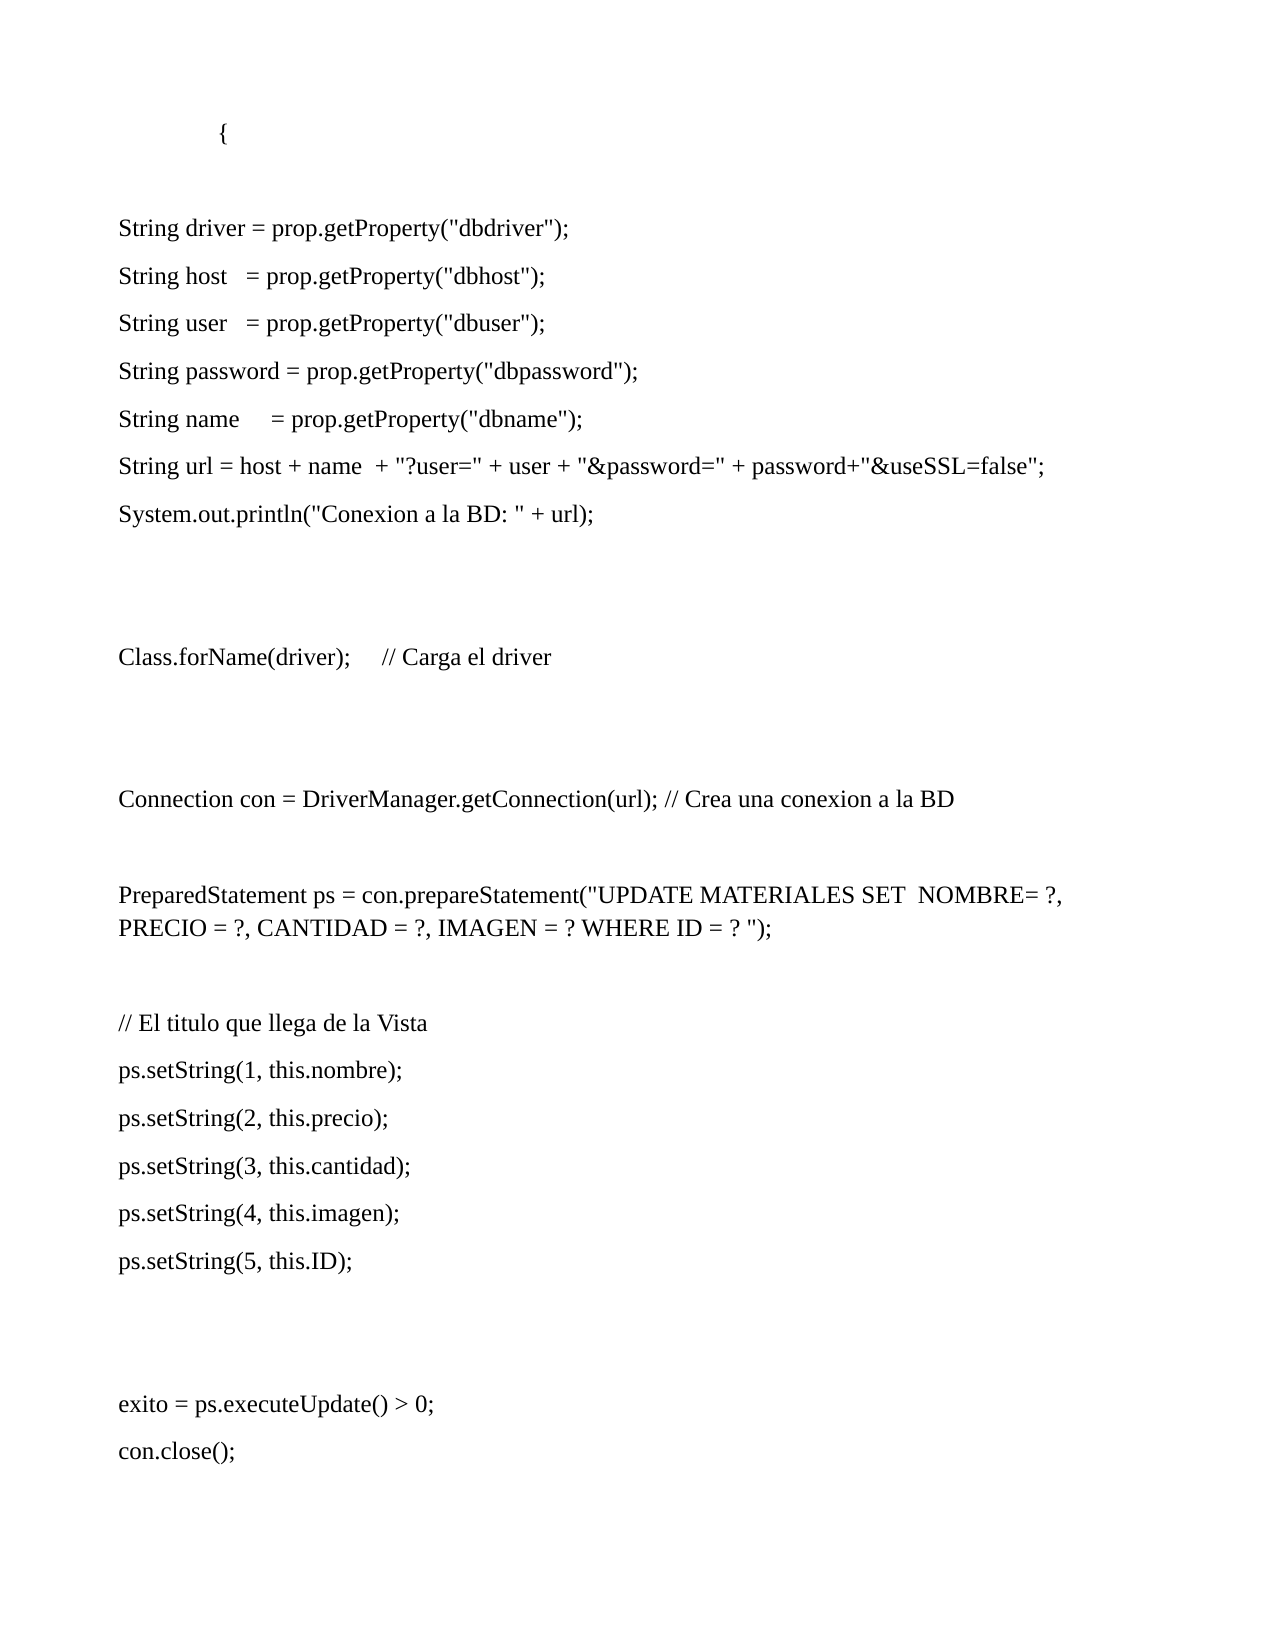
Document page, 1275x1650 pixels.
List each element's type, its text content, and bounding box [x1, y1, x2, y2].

text String user = prop.getProperty("dbuser"); [118, 308, 1157, 337]
text String url = host + name + "?user=" + user + "&password=" + password+"&useSSL=false"; [118, 451, 1157, 480]
text ps.setString(3, this.cantidad); [118, 1151, 1157, 1179]
text ps.setString(5, this.ID); [118, 1246, 1157, 1275]
text PreparedStatement ps = con.prepareStatement("UPDATE MATERIALES SET NOMBRE= ?, PRECIO = ?, CANTIDAD = ?, IMAGEN = ? WHERE ID = ? "); [118, 880, 1157, 942]
text { [118, 118, 1157, 147]
text // El titulo que llega de la Vista [118, 1008, 1157, 1037]
text String password = prop.getProperty("dbpassword"); [118, 356, 1157, 385]
text System.out.println("Conexion a la BD: " + url); [118, 499, 1157, 528]
text exito = ps.executeUpdate() > 0; [118, 1389, 1157, 1418]
text con.close(); [118, 1436, 1157, 1465]
text String name = prop.getProperty("dbname"); [118, 404, 1157, 432]
text ps.setString(1, this.nombre); [118, 1056, 1157, 1084]
text Class.forName(driver); // Carga el driver [118, 642, 1157, 671]
text ps.setString(2, this.precio); [118, 1103, 1157, 1132]
text String host = prop.getProperty("dbhost"); [118, 261, 1157, 290]
text ps.setString(4, this.imagen); [118, 1198, 1157, 1227]
text Connection con = DriverManager.getConnection(url); // Crea una conexion a la BD [118, 784, 1157, 813]
text String driver = prop.getProperty("dbdriver"); [118, 213, 1157, 242]
